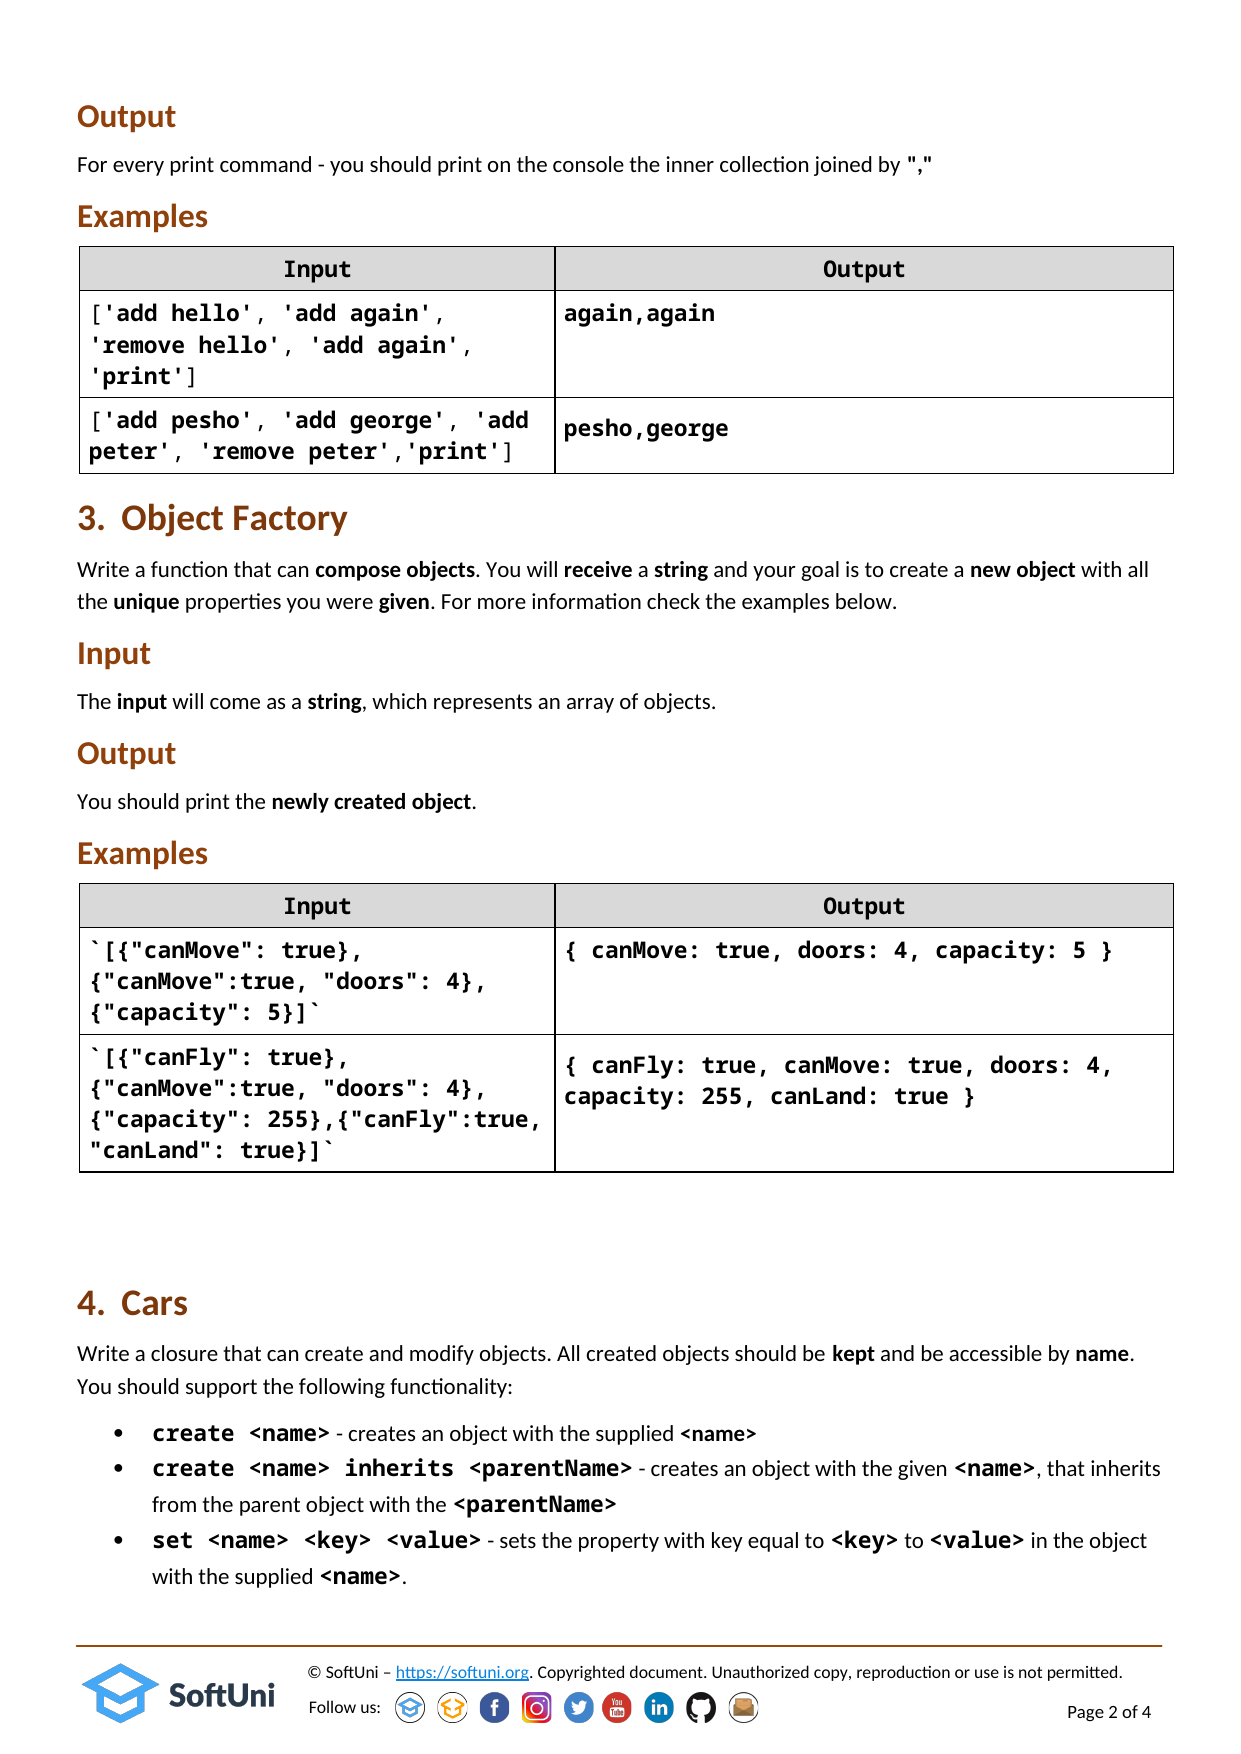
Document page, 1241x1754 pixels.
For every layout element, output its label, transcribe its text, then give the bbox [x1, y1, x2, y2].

table_header Input [80, 247, 554, 290]
text Write a closure that can create and modify objects. All created objects should be kept and be accessible by name. You should support the following functionality: [77, 1339, 1163, 1400]
picture [728, 1692, 759, 1723]
picture [665, 1714, 674, 1723]
subtitle Object Factory [77, 494, 1163, 540]
picture [437, 1692, 468, 1723]
picture [644, 1692, 653, 1701]
table_header Output [556, 247, 1173, 290]
text For every print command - you should print on the console the inner collection joined by "," [77, 151, 1163, 178]
text You should print the newly created object. [77, 787, 1163, 815]
table_cell `[{"canMove": true},{"canMove":true, "doors": 4},{"capacity": 5}]` [80, 928, 554, 1033]
subtitle Output [77, 95, 1163, 136]
list create <name> - creates an object with the supplied <name> [114, 1416, 1163, 1448]
subtitle Input [77, 632, 1163, 673]
table_cell `[{"canFly": true},{"canMove":true, "doors": 4},{"capacity": 255},{"canFly":true, "canLand": true}]` [80, 1035, 554, 1171]
table_cell { canMove: true, doors: 4, capacity: 5 } [556, 928, 1173, 1033]
table_header Input [80, 884, 554, 927]
table_header Output [556, 884, 1173, 927]
picture [644, 1714, 653, 1723]
picture [658, 1705, 667, 1714]
table_cell ['add pesho', 'add george', 'add peter', 'remove peter','print'] [80, 398, 554, 472]
table_cell ['add hello', 'add again', 'remove hello', 'add again', 'print'] [80, 291, 554, 397]
table_cell again,again [556, 291, 1173, 397]
subtitle Output [77, 732, 1163, 773]
picture [75, 1658, 281, 1729]
picture [602, 1692, 632, 1723]
picture [479, 1692, 510, 1723]
subtitle Cars [77, 1278, 1163, 1324]
text Write a function that can compose objects. You will receive a string and your goal is to create a new object with all the unique properties you were given. For more information check the examples below. [77, 555, 1163, 616]
picture [522, 1692, 552, 1723]
text The input will come as a string, which represents an array of objects. [77, 687, 1163, 715]
picture [665, 1692, 674, 1701]
picture [564, 1692, 594, 1723]
picture [686, 1692, 716, 1723]
list set <name> <key> <value> - sets the property with key equal to <key> to <value> in the object with the supplied <name>. [114, 1524, 1163, 1591]
table_cell { canFly: true, canMove: true, doors: 4, capacity: 255, canLand: true } [556, 1035, 1173, 1171]
subtitle Examples [77, 195, 1163, 236]
picture [395, 1692, 425, 1723]
subtitle Examples [77, 832, 1163, 872]
table_cell pesho,george [556, 398, 1173, 472]
list create <name> inherits <parentName> - creates an object with the given <name>, that inherits from the parent object with the <parentName> [114, 1452, 1163, 1519]
